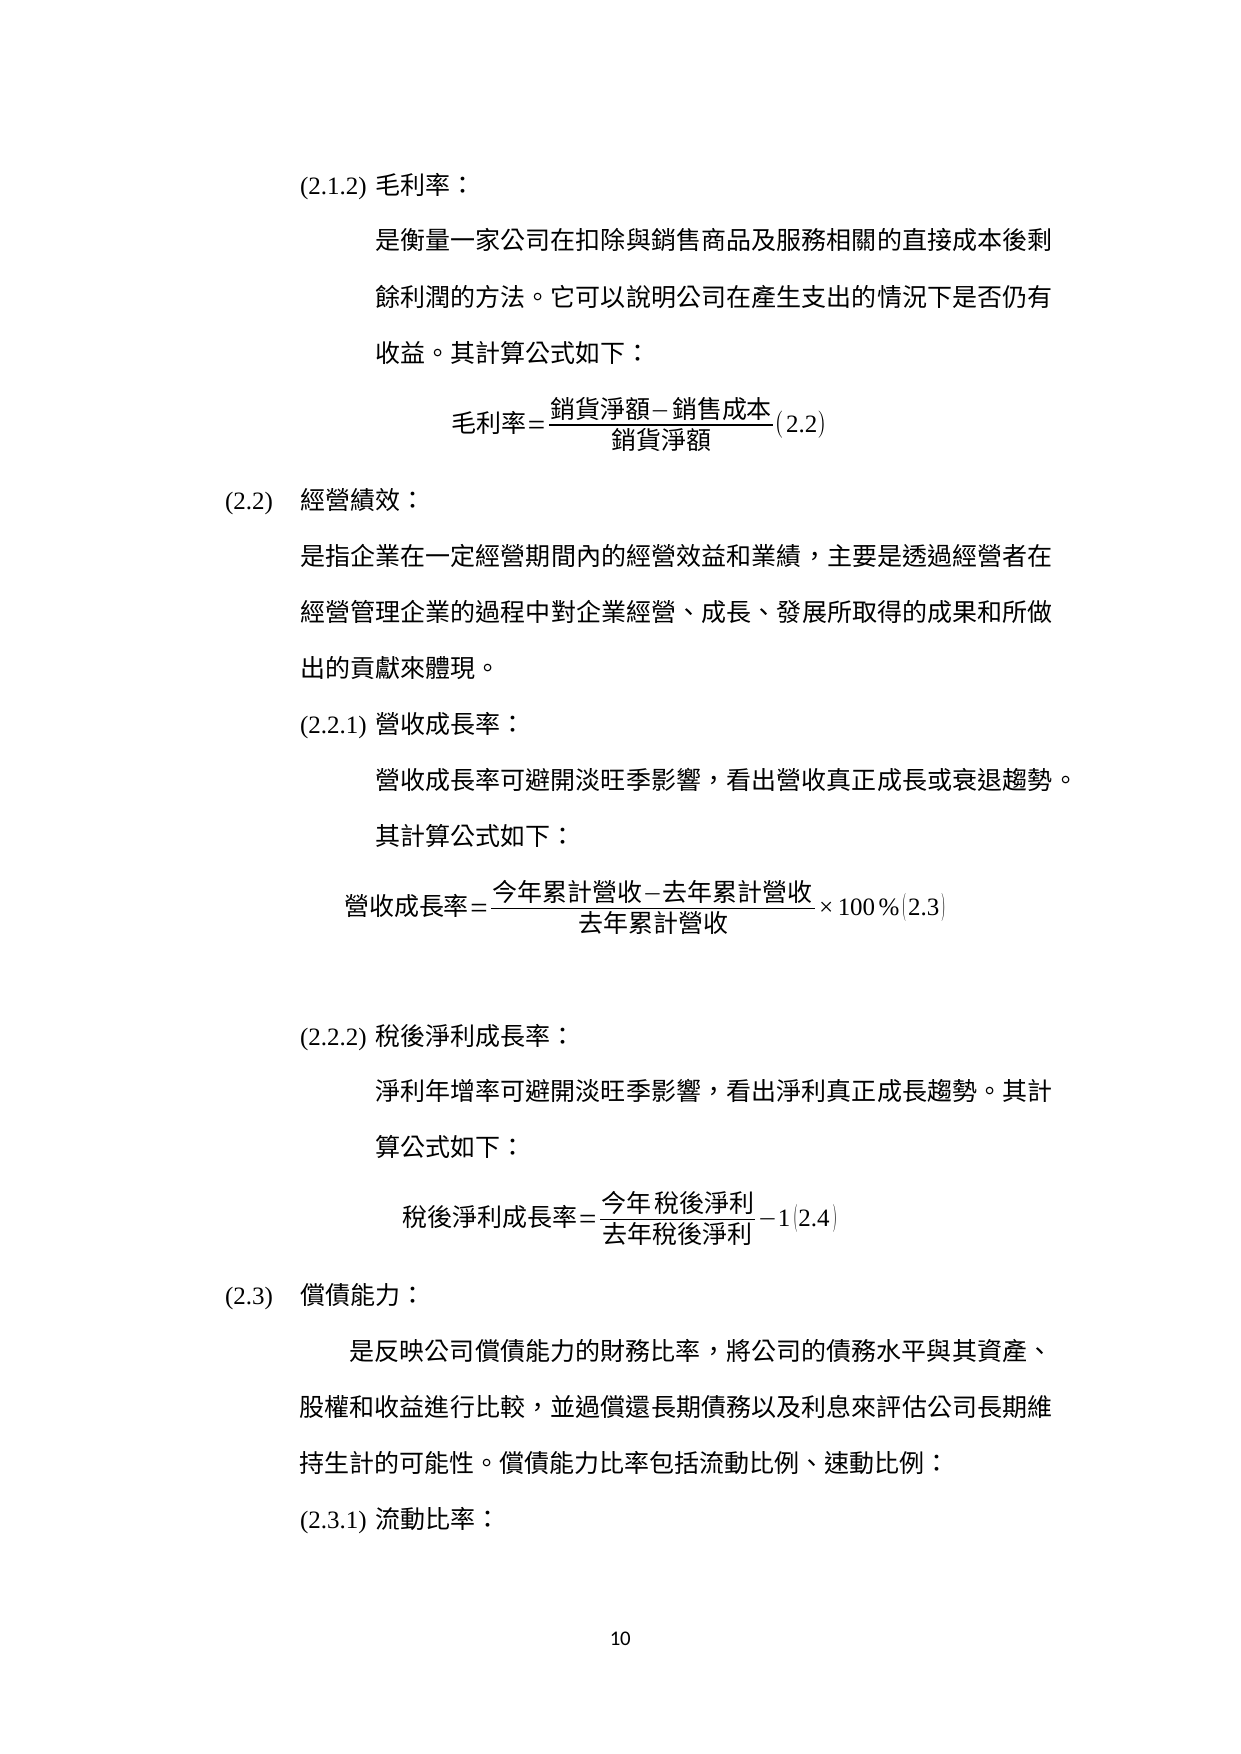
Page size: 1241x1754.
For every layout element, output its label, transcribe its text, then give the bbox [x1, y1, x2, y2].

list 是指企業在一定經營期間內的經營效益和業績，主要是透過經營者在經營管理企業的過程中對企業經營、成長、發展所取得的成果和所做出的貢獻來體現。 [300, 536, 1053, 686]
list 經營績效： [225, 480, 1053, 518]
list 淨利年增率可避開淡旺季影響，看出淨利真正成長趨勢。其計算公式如下： [375, 1071, 1053, 1165]
list 營收成長率可避開淡旺季影響，看出營收真正成長或衰退趨勢。其計算公式如下： [375, 759, 1053, 853]
list 是衡量一家公司在扣除與銷售商品及服務相關的直接成本後剩餘利潤的方法。它可以說明公司在產生支出的情況下是否仍有收益。其計算公式如下： [375, 220, 1053, 370]
list 償債能力： [225, 1275, 1053, 1312]
list 毛利率： [300, 164, 1053, 202]
list 是反映公司償債能力的財務比率，將公司的債務水平與其資產、股權和收益進行比較，並過償還長期債務以及利息來評估公司長期維持生計的可能性。償債能力比率包括流動比例、速動比例： [299, 1330, 1053, 1480]
list 流動比率： [300, 1498, 1053, 1536]
list 稅後淨利成長率： [300, 1015, 1053, 1053]
list 營收成長率： [300, 704, 1053, 741]
